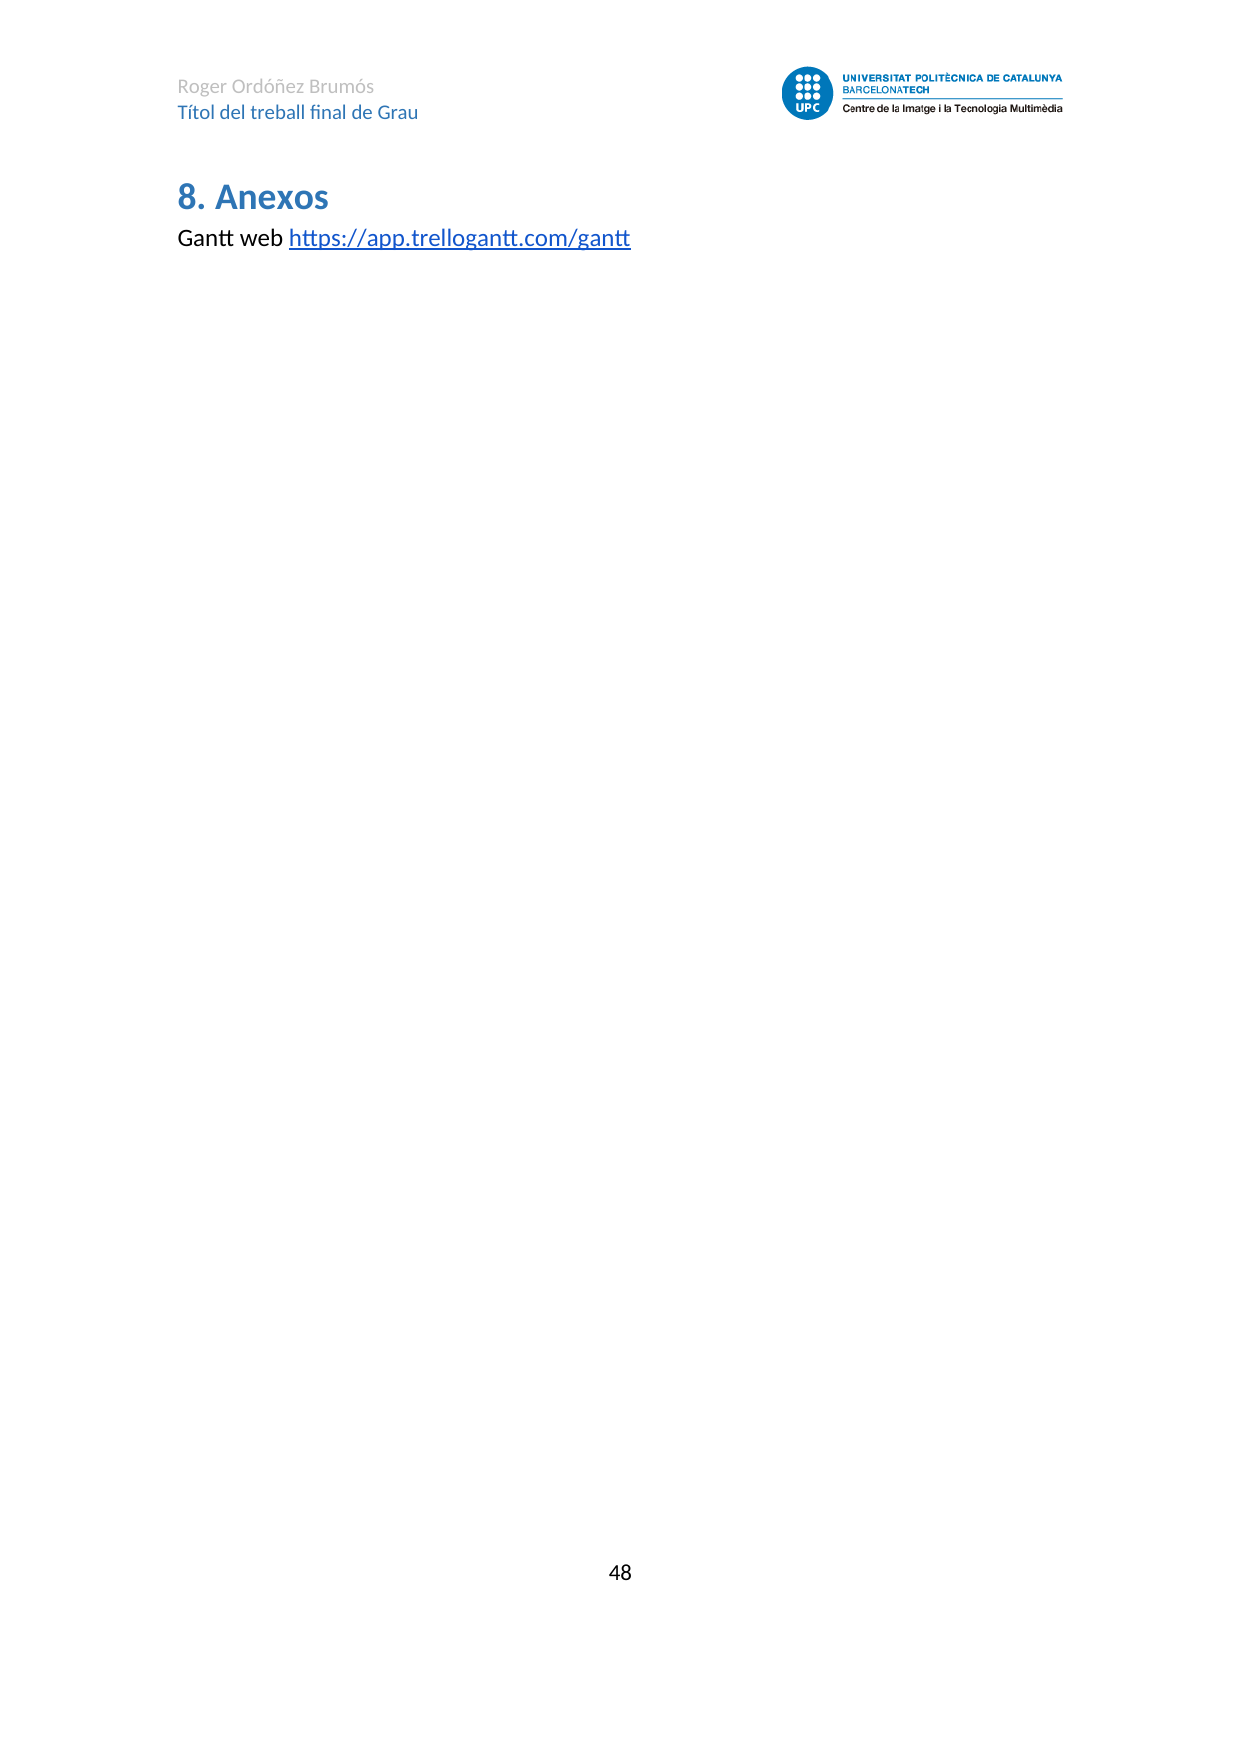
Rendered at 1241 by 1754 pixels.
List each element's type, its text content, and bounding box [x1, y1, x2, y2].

picture [782, 61, 1063, 125]
subtitle 8. Anexos [177, 173, 1063, 218]
text Gantt web https://app.trellogantt.com/gantt [177, 222, 1063, 253]
